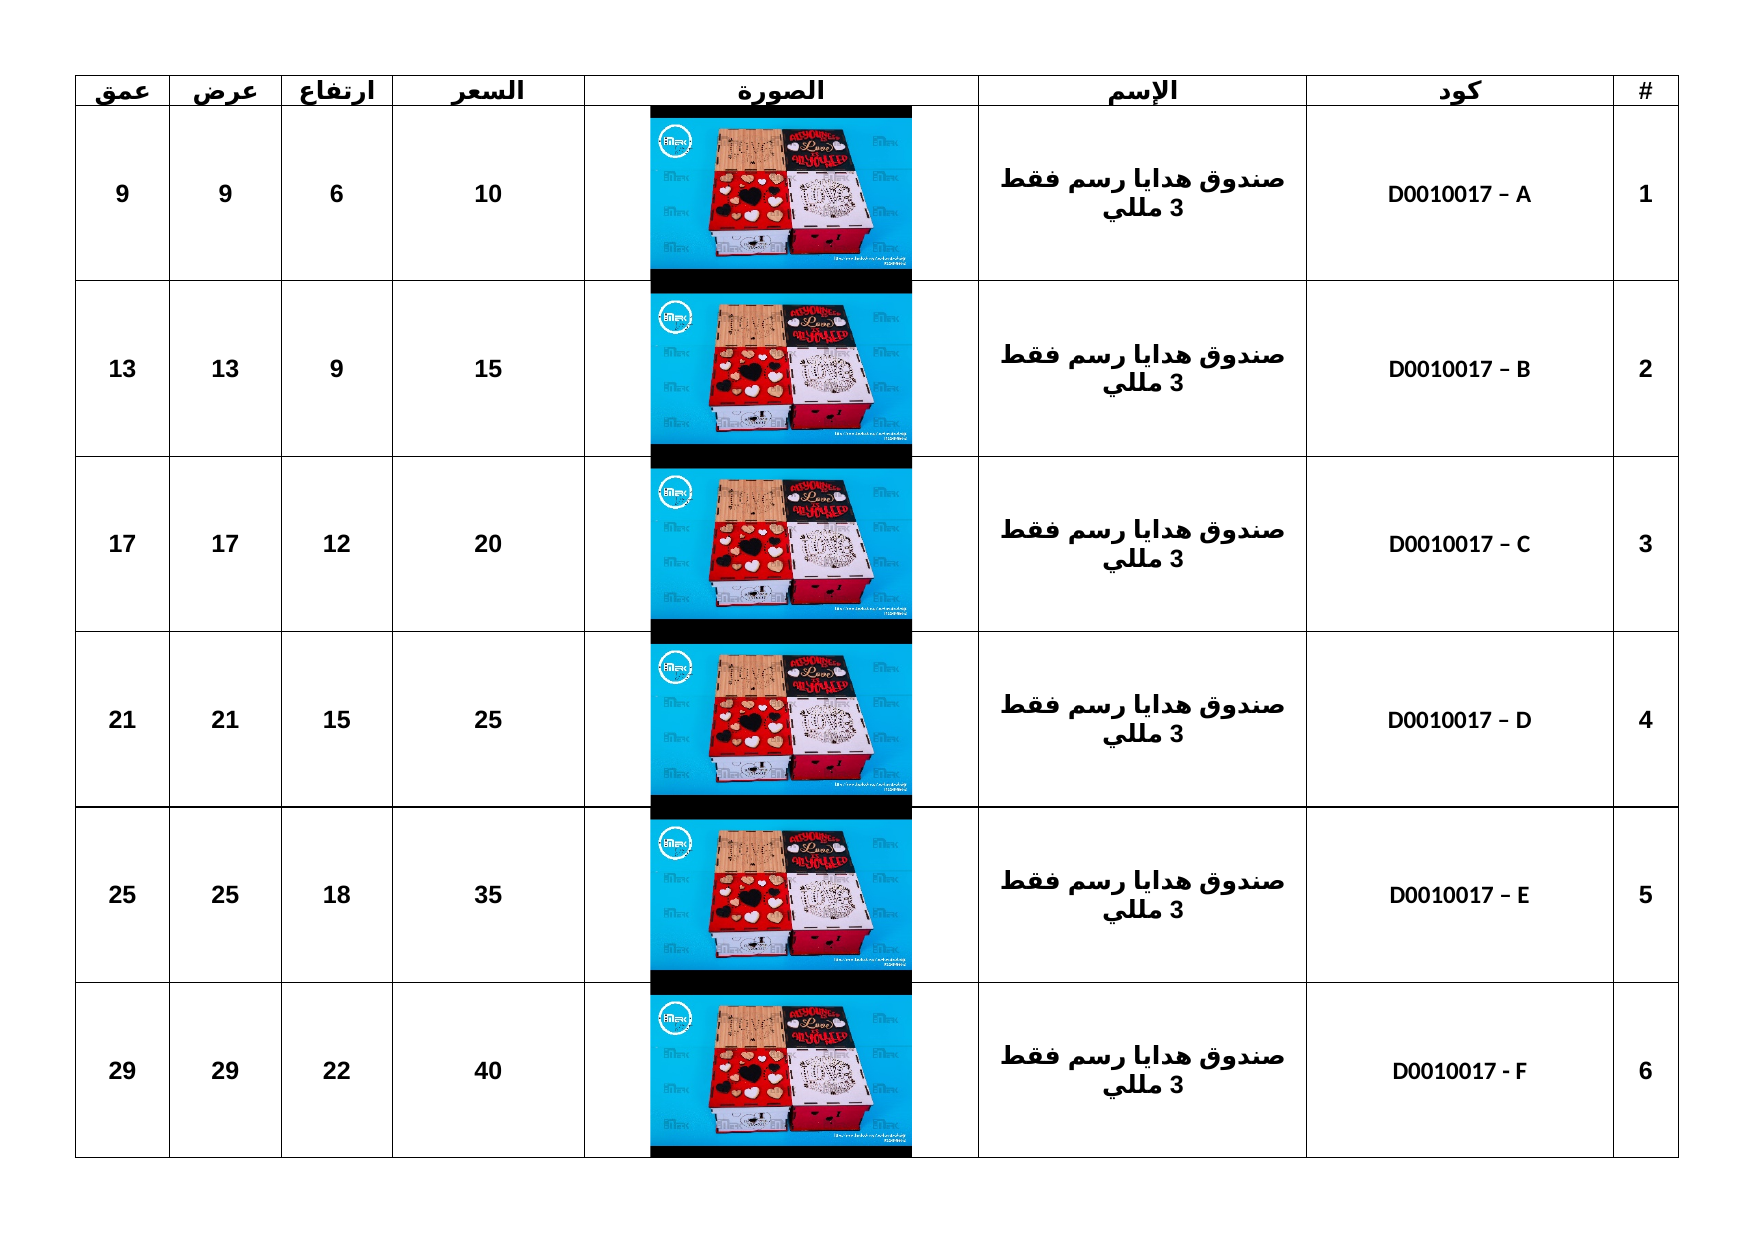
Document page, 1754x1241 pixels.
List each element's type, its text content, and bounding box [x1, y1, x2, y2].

picture [659, 301, 692, 334]
picture [659, 1002, 692, 1035]
table_cell 21 [170, 632, 281, 806]
picture [650, 441, 913, 468]
table_cell 25 [393, 632, 584, 806]
picture [650, 632, 913, 644]
table_cell صندوق هدايا رسم فقط 3 مللي [979, 632, 1306, 806]
table_cell 2 [1614, 281, 1678, 456]
table_cell D0010017 – D [1307, 632, 1613, 806]
table_header عمق [76, 76, 169, 105]
picture [659, 827, 692, 860]
table_cell D0010017 – E [1307, 808, 1613, 982]
table_cell [585, 106, 650, 280]
table_header ارتفاع [282, 76, 392, 105]
table_cell 9 [282, 281, 392, 456]
table_cell [912, 808, 978, 982]
table_header # [1614, 76, 1678, 105]
table_cell 15 [393, 281, 584, 456]
picture [709, 479, 874, 607]
table_cell صندوق هدايا رسم فقط 3 مللي [979, 106, 1306, 280]
table_cell صندوق هدايا رسم فقط 3 مللي [979, 457, 1306, 631]
table_cell [913, 457, 978, 631]
picture [650, 616, 913, 631]
table_cell 25 [76, 808, 169, 982]
table_cell [585, 457, 650, 631]
table_cell صندوق هدايا رسم فقط 3 مللي [979, 808, 1306, 982]
table_cell 15 [282, 632, 392, 806]
table_cell 6 [282, 106, 392, 280]
table_header كود [1307, 76, 1613, 105]
table_cell 20 [393, 457, 584, 631]
table_cell [913, 632, 978, 806]
picture [650, 266, 913, 293]
table_cell 17 [170, 457, 281, 631]
table_cell 40 [393, 983, 584, 1157]
table_cell [912, 983, 978, 1157]
table_cell 18 [282, 808, 392, 982]
picture [709, 128, 873, 256]
picture [659, 125, 692, 158]
table_header السعر [393, 76, 584, 105]
table_cell 6 [1614, 983, 1678, 1157]
table_cell D0010017 – C [1307, 457, 1613, 631]
table_cell 10 [393, 106, 584, 280]
table_cell 3 [1614, 457, 1678, 631]
picture [709, 304, 874, 432]
picture [709, 654, 874, 782]
table_cell 29 [76, 983, 169, 1157]
table_header الإسم [979, 76, 1306, 105]
table_cell 21 [76, 632, 169, 806]
table_cell 22 [282, 983, 392, 1157]
table_cell [585, 808, 650, 982]
table_header عرض [170, 76, 281, 105]
table_cell 29 [170, 983, 281, 1157]
picture [709, 830, 873, 958]
table_cell [585, 983, 650, 1157]
picture [650, 1143, 912, 1158]
table_cell [912, 106, 978, 280]
table_cell 4 [1614, 632, 1678, 806]
table_cell 9 [76, 106, 169, 280]
table_cell [585, 281, 650, 456]
picture [650, 967, 912, 995]
table_cell 35 [393, 808, 584, 982]
picture [650, 105, 912, 118]
picture [709, 1005, 873, 1133]
picture [659, 651, 692, 684]
table_cell D0010017 – B [1307, 281, 1613, 456]
table_header الصورة [585, 76, 978, 105]
picture [650, 792, 913, 819]
table_cell D0010017 - F [1307, 983, 1613, 1157]
table_cell 13 [76, 281, 169, 456]
table_cell 13 [170, 281, 281, 456]
table_cell [913, 281, 978, 456]
table_cell صندوق هدايا رسم فقط 3 مللي [979, 281, 1306, 456]
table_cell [979, 983, 1306, 1157]
table_cell D0010017 – A [1307, 106, 1613, 280]
table_cell 5 [1614, 808, 1678, 982]
picture [659, 476, 692, 509]
table_cell 12 [282, 457, 392, 631]
table_cell 1 [1614, 106, 1678, 280]
table_cell 17 [76, 457, 169, 631]
table_cell 25 [170, 808, 281, 982]
table_cell [585, 632, 650, 806]
table_cell 9 [170, 106, 281, 280]
